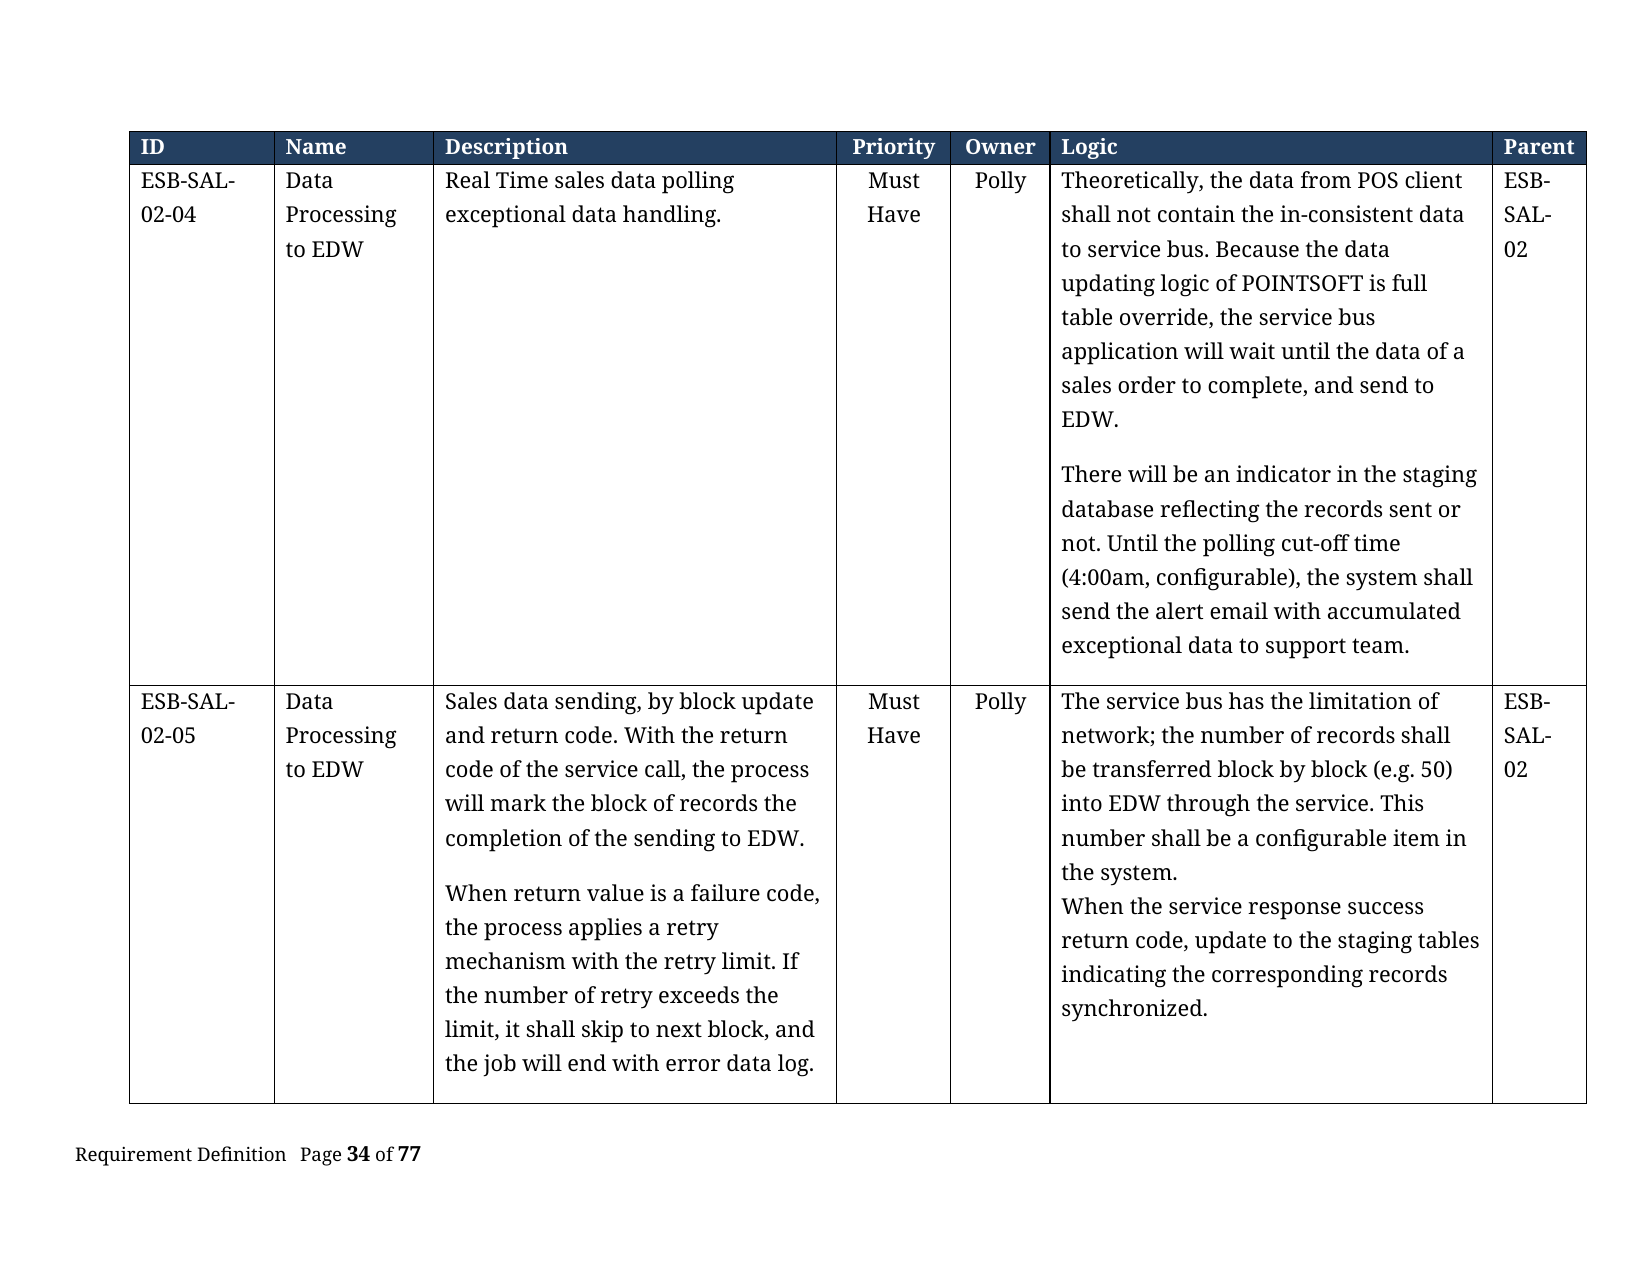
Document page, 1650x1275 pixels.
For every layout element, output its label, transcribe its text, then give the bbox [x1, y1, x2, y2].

table_header Name [275, 132, 433, 164]
table_cell Data Processing to EDW [275, 165, 433, 685]
table_header Logic [1051, 132, 1492, 164]
table_cell ESB-SAL-02-04 [130, 165, 274, 685]
table_cell Polly [951, 686, 1049, 1103]
table_cell The service bus has the limitation of network; the number of records shall be transferred block by block (e.g. 50) into EDW through the service. This number shall be a configurable item in the system. When the service response success return code, update to the staging tables indicating the corresponding records synchronized. [1051, 686, 1492, 1103]
table_cell Theoretically, the data from POS client shall not contain the in-consistent data to service bus. Because the data updating logic of POINTSOFT is full table override, the service bus application will wait until the data of a sales order to complete, and send to EDW. There will be an indicator in the staging database reflecting the records sent or not. Until the polling cut-off time (4:00am, configurable), the system shall send the alert email with accumulated exceptional data to support team. [1051, 165, 1492, 685]
table_cell Data Processing to EDW [275, 686, 433, 1103]
table_cell Polly [951, 165, 1049, 685]
table_cell Must Have [837, 165, 950, 685]
table_cell ESB-SAL-02 [1493, 165, 1586, 685]
table_header ID [130, 132, 274, 164]
table_header Priority [837, 132, 950, 164]
table_cell Sales data sending, by block update and return code. With the return code of the service call, the process will mark the block of records the completion of the sending to EDW. When return value is a failure code, the process applies a retry mechanism with the retry limit. If the number of retry exceeds the limit, it shall skip to next block, and the job will end with error data log. [434, 686, 836, 1103]
table_cell Must Have [837, 686, 950, 1103]
table_cell ESB-SAL-02 [1493, 686, 1586, 1103]
table_header Parent [1493, 132, 1586, 164]
table_cell ESB-SAL-02-05 [130, 686, 274, 1103]
table_header Owner [951, 132, 1049, 164]
table_header Description [434, 132, 836, 164]
table_cell Real Time sales data polling exceptional data handling. [434, 165, 836, 685]
